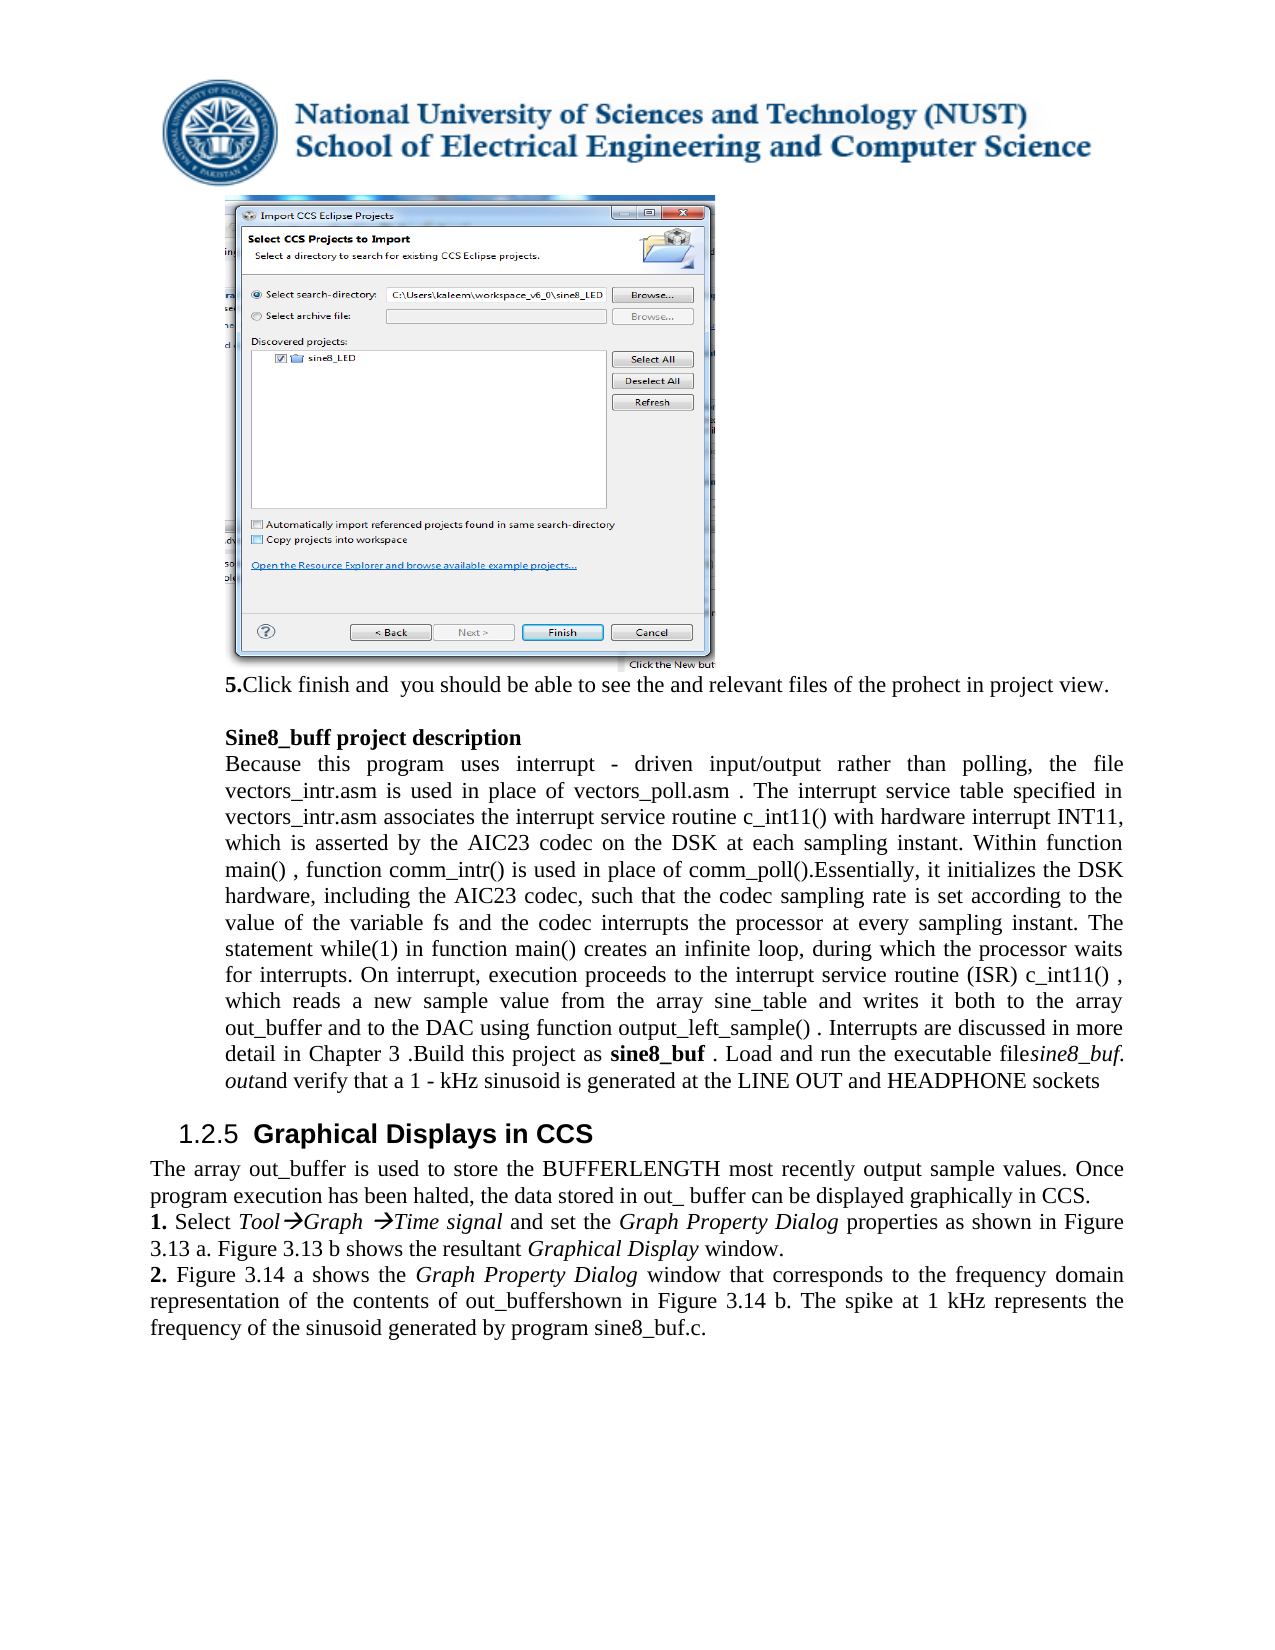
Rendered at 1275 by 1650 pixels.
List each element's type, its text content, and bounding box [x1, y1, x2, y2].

text 1. Select ToolGraph Time signal and set the Graph Property Dialog properties as shown in Figure 3.13 a. Figure 3.13 b shows the resultant Graphical Display window. [150, 1208, 1125, 1261]
subtitle Graphical Displays in CCS [178, 1118, 1125, 1149]
list Sine8_buff project description [225, 724, 1125, 750]
text The array out_buffer is used to store the BUFFERLENGTH most recently output sample values. Once program execution has been halted, the data stored in out_ buffer can be displayed graphically in CCS. [150, 1156, 1125, 1208]
list Because this program uses interrupt - driven input/output rather than polling, the file vectors_intr.asm is used in place of vectors_poll.asm . The interrupt service table specified in vectors_intr.asm associates the interrupt service routine c_int11() with hardware interrupt INT11, which is asserted by the AIC23 codec on the DSK at each sampling instant. Within function main() , function comm_intr() is used in place of comm_poll().Essentially, it initializes the DSK hardware, including the AIC23 codec, such that the codec sampling rate is set according to the value of the variable fs and the codec interrupts the processor at every sampling instant. The statement while(1) in function main() creates an infinite loop, during which the processor waits for interrupts. On interrupt, execution proceeds to the interrupt service routine (ISR) c_int11() , which reads a new sample value from the array sine_table and writes it both to the array out_buffer and to the DAC using function output_left_sample() . Interrupts are discussed in more detail in Chapter 3 .Build this project as sine8_buf . Load and run the executable filesine8_buf. outand verify that a 1 - kHz sinusoid is generated at the LINE OUT and HEADPHONE sockets [225, 750, 1125, 1093]
text 2. Figure 3.14 a shows the Graph Property Dialog window that corresponds to the frequency domain representation of the contents of out_buffershown in Figure 3.14 b. The spike at 1 kHz represents the frequency of the sinusoid generated by program sine8_buf.c. [150, 1261, 1125, 1340]
picture [150, 75, 1104, 672]
list 5.Click finish and you should be able to see the and relevant files of the prohect in project view. [225, 671, 1125, 698]
